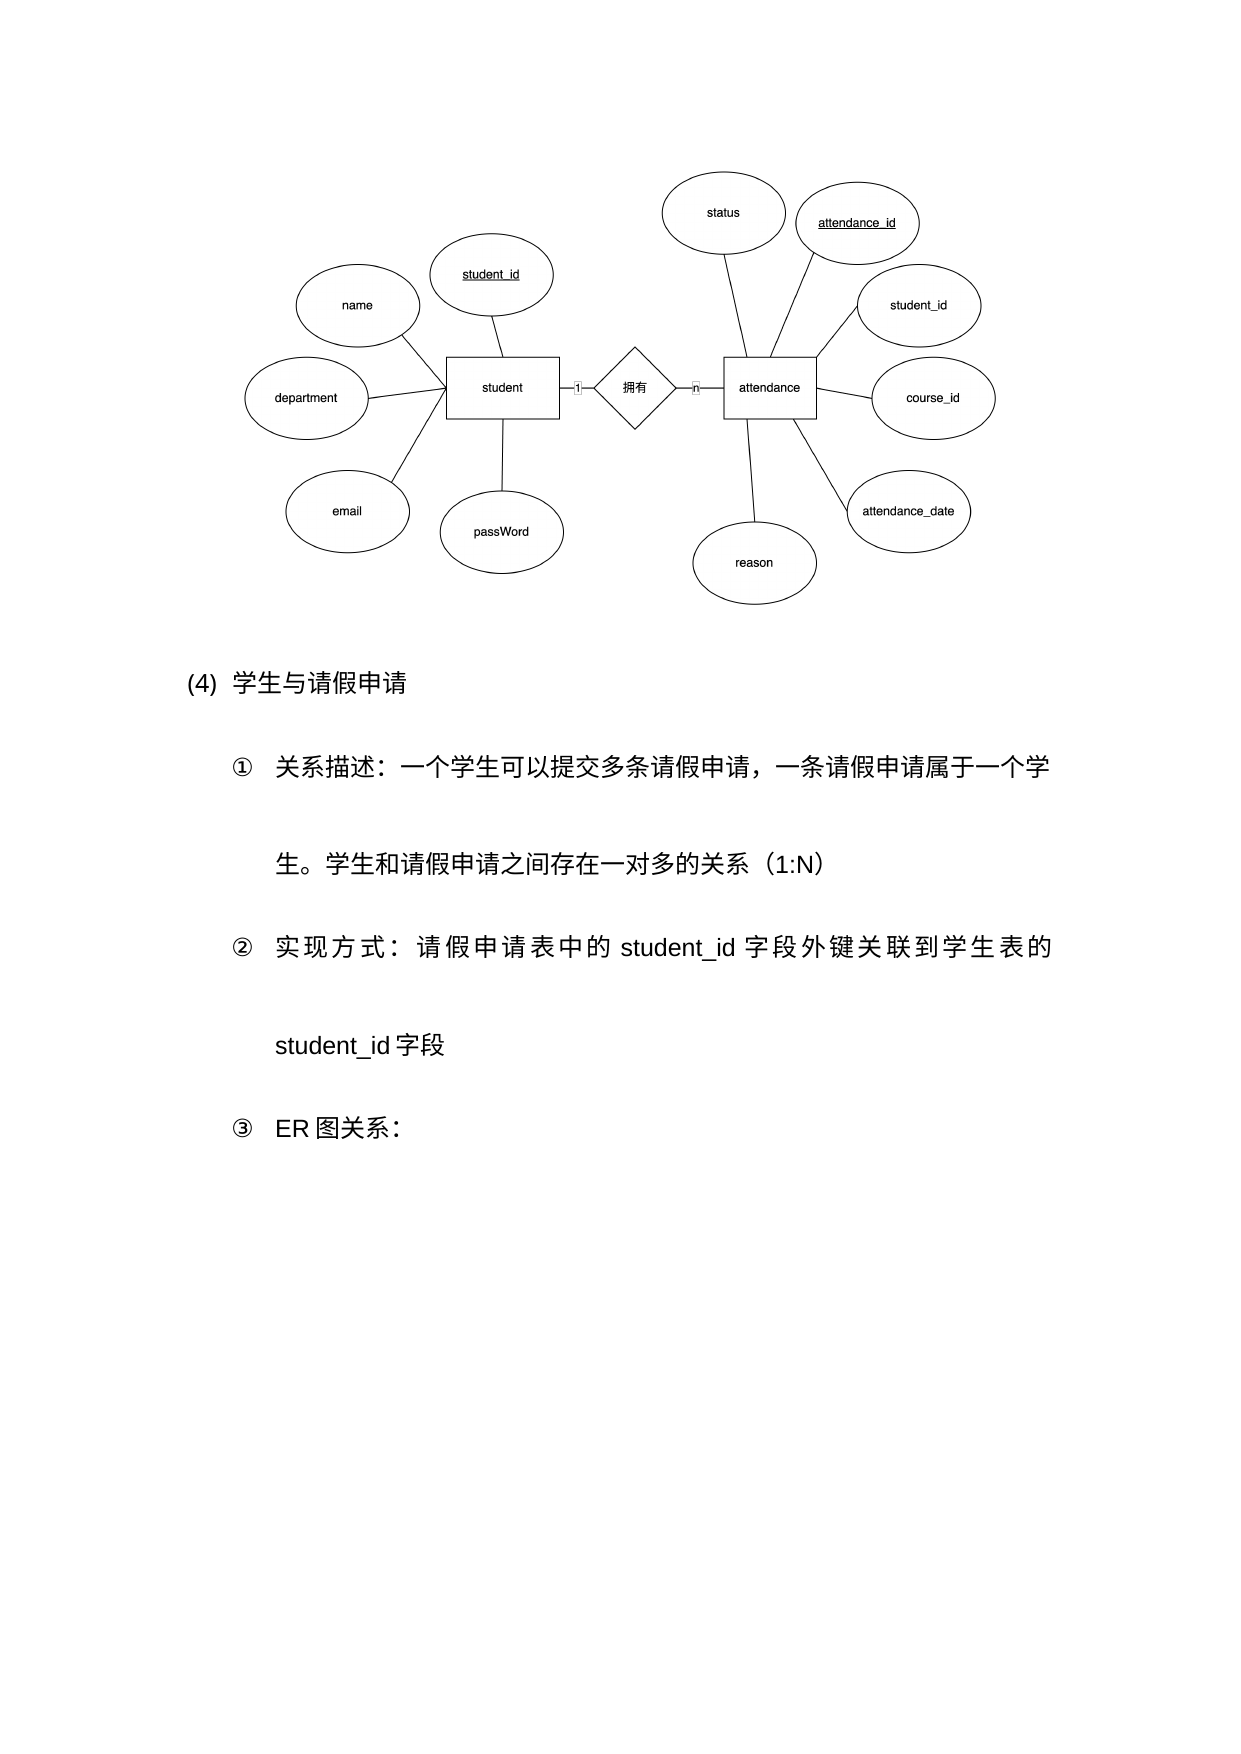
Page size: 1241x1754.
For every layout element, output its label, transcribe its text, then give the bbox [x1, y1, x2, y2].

list 实现方式：请假申请表中的student_id字段外键关联到学生表的student_id字段 [231, 913, 1053, 1076]
list 关系描述：一个学生可以提交多条请假申请，一条请假申请属于一个学生。学生和请假申请之间存在一对多的关系（1:N） [231, 733, 1053, 895]
list 学生与请假申请 [187, 649, 1053, 714]
list ER图关系： [231, 1094, 1053, 1159]
picture [234, 162, 1007, 616]
